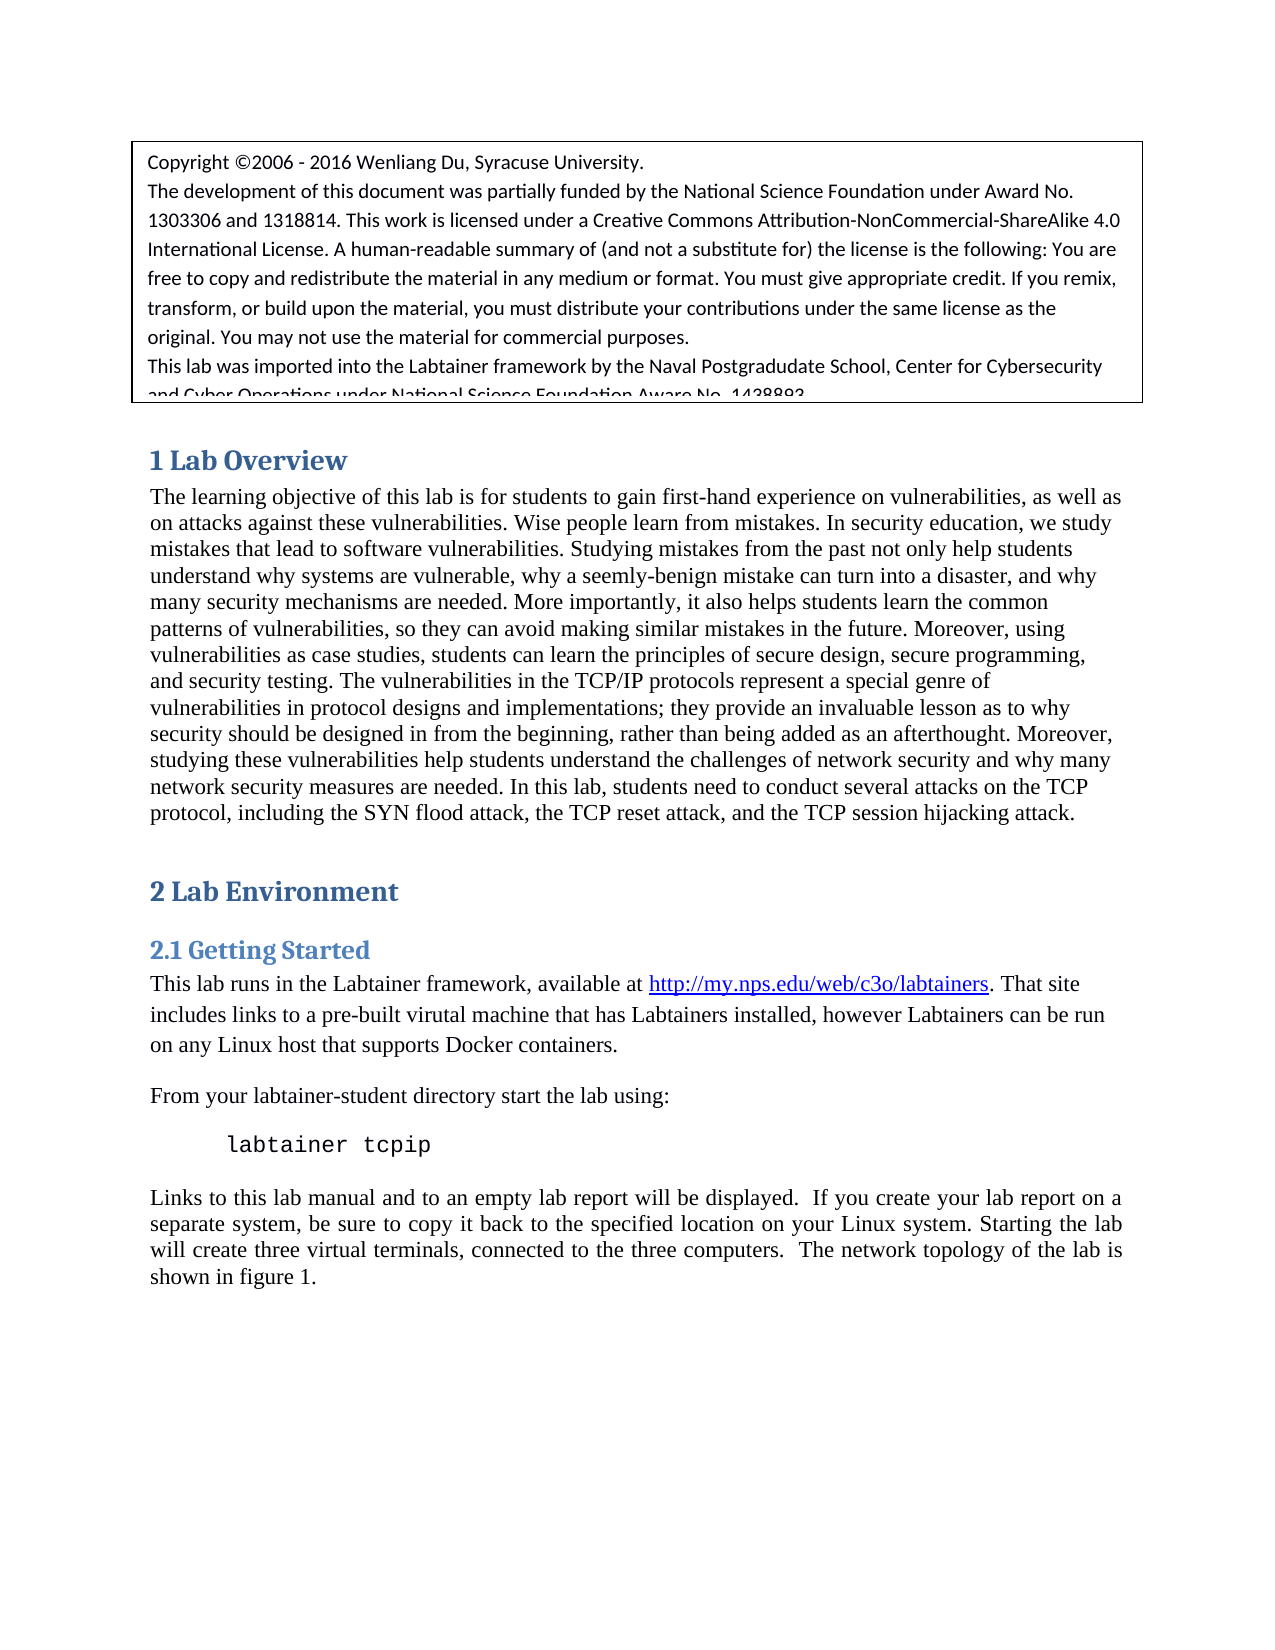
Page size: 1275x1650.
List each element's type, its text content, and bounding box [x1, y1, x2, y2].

text This lab runs in the Labtainer framework, available at http://my.nps.edu/web/c3o/labtainers. That site includes links to a pre-built virutal machine that has Labtainers installed, however Labtainers can be run on any Linux host that supports Docker containers. [150, 971, 1125, 1057]
text Links to this lab manual and to an empty lab report will be displayed. If you create your lab report on a separate system, be sure to copy it back to the specified location on your Linux system. Starting the lab will create three virtual terminals, connected to the three computers. The network topology of the lab is shown in figure 1. [150, 1184, 1125, 1289]
subtitle 2 Lab Environment [150, 875, 1125, 909]
text labtainer tcpip [225, 1133, 1125, 1159]
text From your labtainer-student directory start the lab using: [150, 1082, 1125, 1108]
subtitle 1 Lab Overview [150, 444, 1125, 478]
subtitle 2.1 Getting Started [150, 935, 1125, 966]
text The learning objective of this lab is for students to gain first-hand experience on vulnerabilities, as well as on attacks against these vulnerabilities. Wise people learn from mistakes. In security education, we study mistakes that lead to software vulnerabilities. Studying mistakes from the past not only help students understand why systems are vulnerable, why a seemly-benign mistake can turn into a disaster, and why many security mechanisms are needed. More importantly, it also helps students learn the common patterns of vulnerabilities, so they can avoid making similar mistakes in the future. Moreover, using vulnerabilities as case studies, students can learn the principles of secure design, secure programming, and security testing. The vulnerabilities in the TCP/IP protocols represent a special genre of vulnerabilities in protocol designs and implementations; they provide an invaluable lesson as to why security should be designed in from the beginning, rather than being added as an afterthought. Moreover, studying these vulnerabilities help students understand the challenges of network security and why many network security measures are needed. In this lab, students need to conduct several attacks on the TCP protocol, including the SYN flood attack, the TCP reset attack, and the TCP session hijacking attack. [150, 483, 1125, 825]
